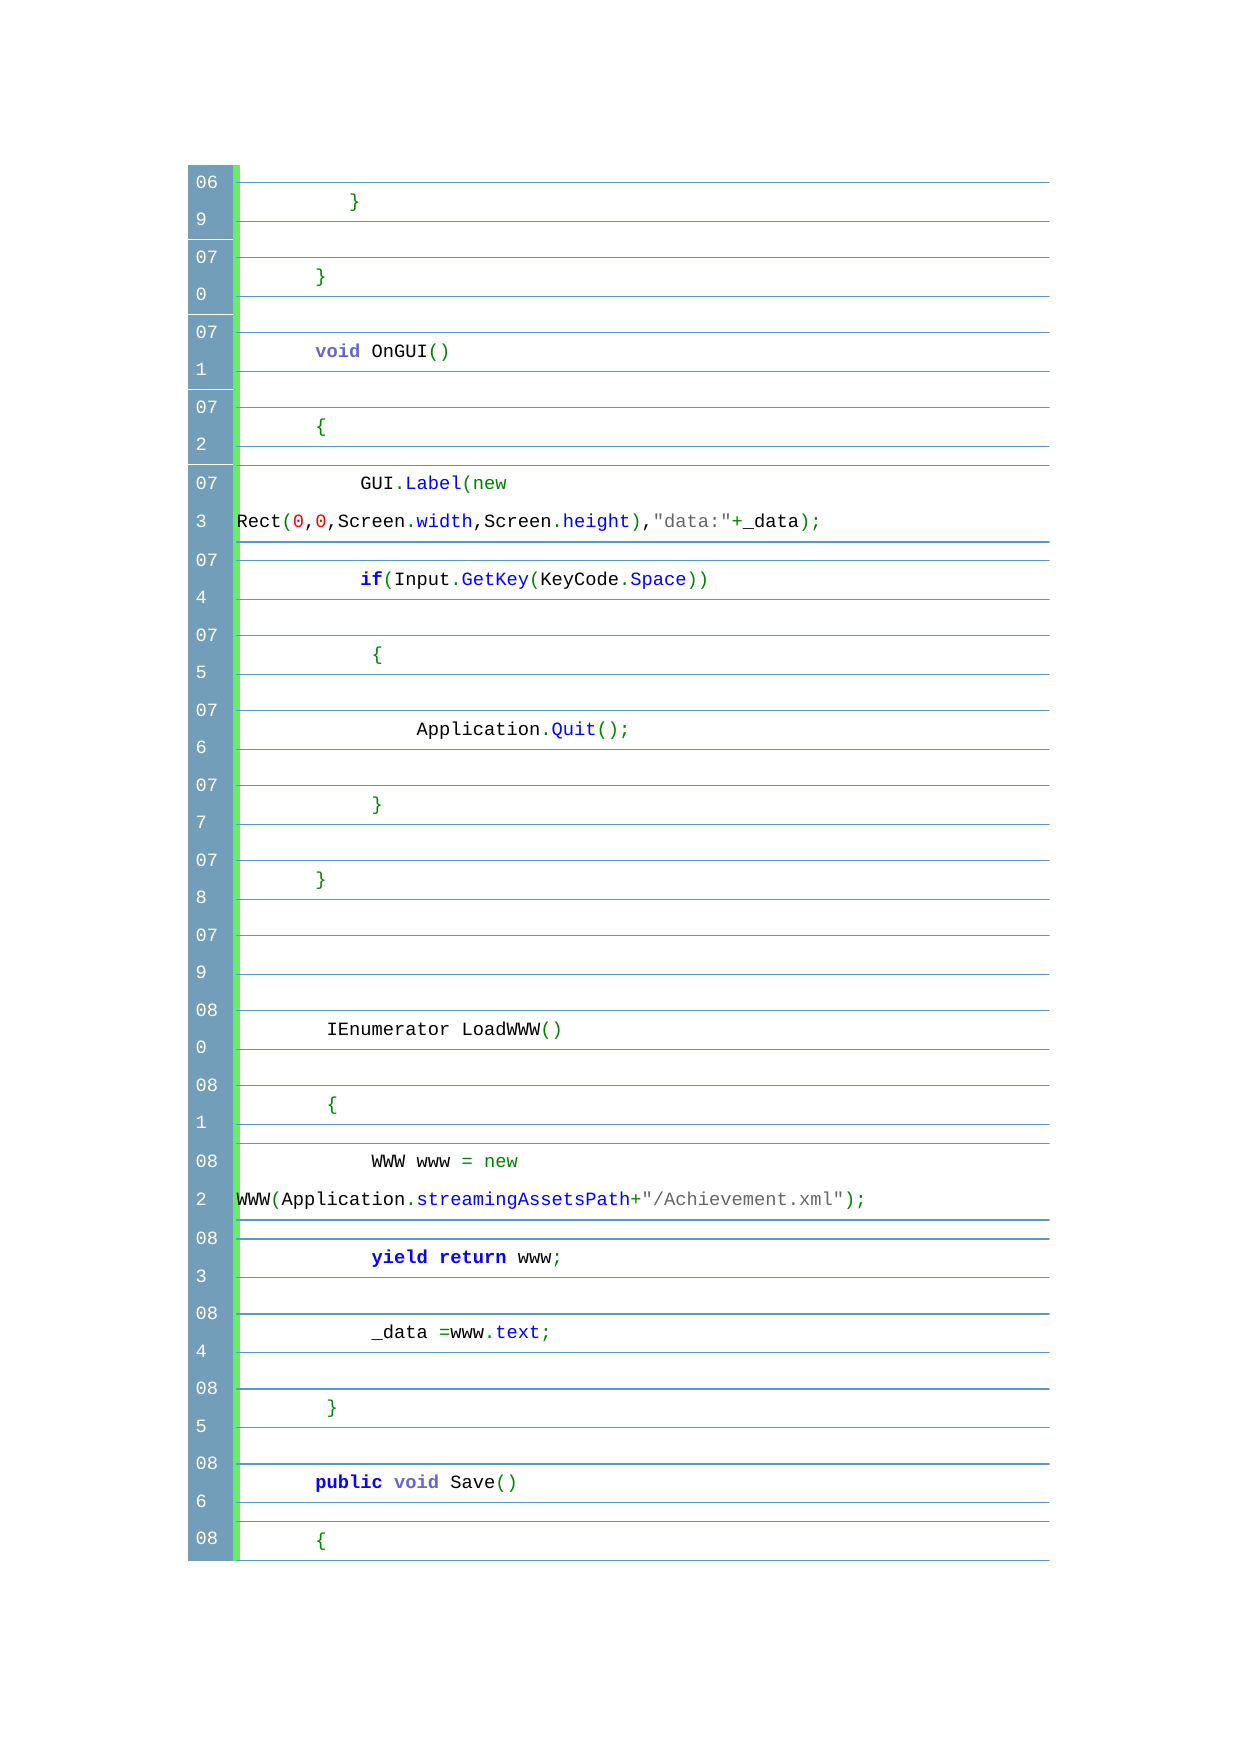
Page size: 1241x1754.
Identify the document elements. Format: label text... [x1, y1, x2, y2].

table_cell IEnumerator LoadWWW() [240, 993, 1053, 1068]
table_cell { [240, 390, 1053, 464]
table_cell 070 [188, 240, 233, 314]
table_cell void OnGUI() [240, 315, 1053, 389]
table_cell { [240, 1521, 1053, 1561]
table_cell 083 [188, 1221, 233, 1296]
table_cell 081 [188, 1068, 233, 1143]
table_cell } [240, 165, 1053, 239]
table_cell } [240, 768, 1053, 843]
table_cell 071 [188, 315, 233, 389]
table_cell 077 [188, 768, 233, 843]
table_cell 073 [188, 465, 233, 543]
table_cell 069 [188, 165, 233, 239]
table_cell } [240, 1371, 1053, 1446]
table_cell 072 [188, 390, 233, 464]
table_cell 084 [188, 1296, 233, 1371]
table_cell 076 [188, 693, 233, 768]
table_cell [240, 918, 1053, 993]
table_cell 074 [188, 543, 233, 618]
table_cell GUI.Label(new Rect(0,0,Screen.width,Screen.height),"data:"+_data); [240, 465, 1053, 543]
table_cell 080 [188, 993, 233, 1068]
table_cell } [240, 240, 1053, 314]
table_cell public void Save() [240, 1446, 1053, 1521]
table_cell 078 [188, 843, 233, 918]
table_cell 082 [188, 1143, 233, 1221]
table_cell 087 [188, 1521, 233, 1561]
table_cell yield return www; [240, 1221, 1053, 1296]
table_cell 075 [188, 618, 233, 693]
table_cell if(Input.GetKey(KeyCode.Space)) [240, 543, 1053, 618]
table_cell 085 [188, 1371, 233, 1446]
table_cell Application.Quit(); [240, 693, 1053, 768]
table_cell WWW www = new WWW(Application.streamingAssetsPath+"/Achievement.xml"); [240, 1143, 1053, 1221]
table_cell _data =www.text; [240, 1296, 1053, 1371]
table_cell { [240, 1068, 1053, 1143]
table_cell 079 [188, 918, 233, 993]
table_cell 086 [188, 1446, 233, 1521]
table_cell } [240, 843, 1053, 918]
table_cell { [240, 618, 1053, 693]
